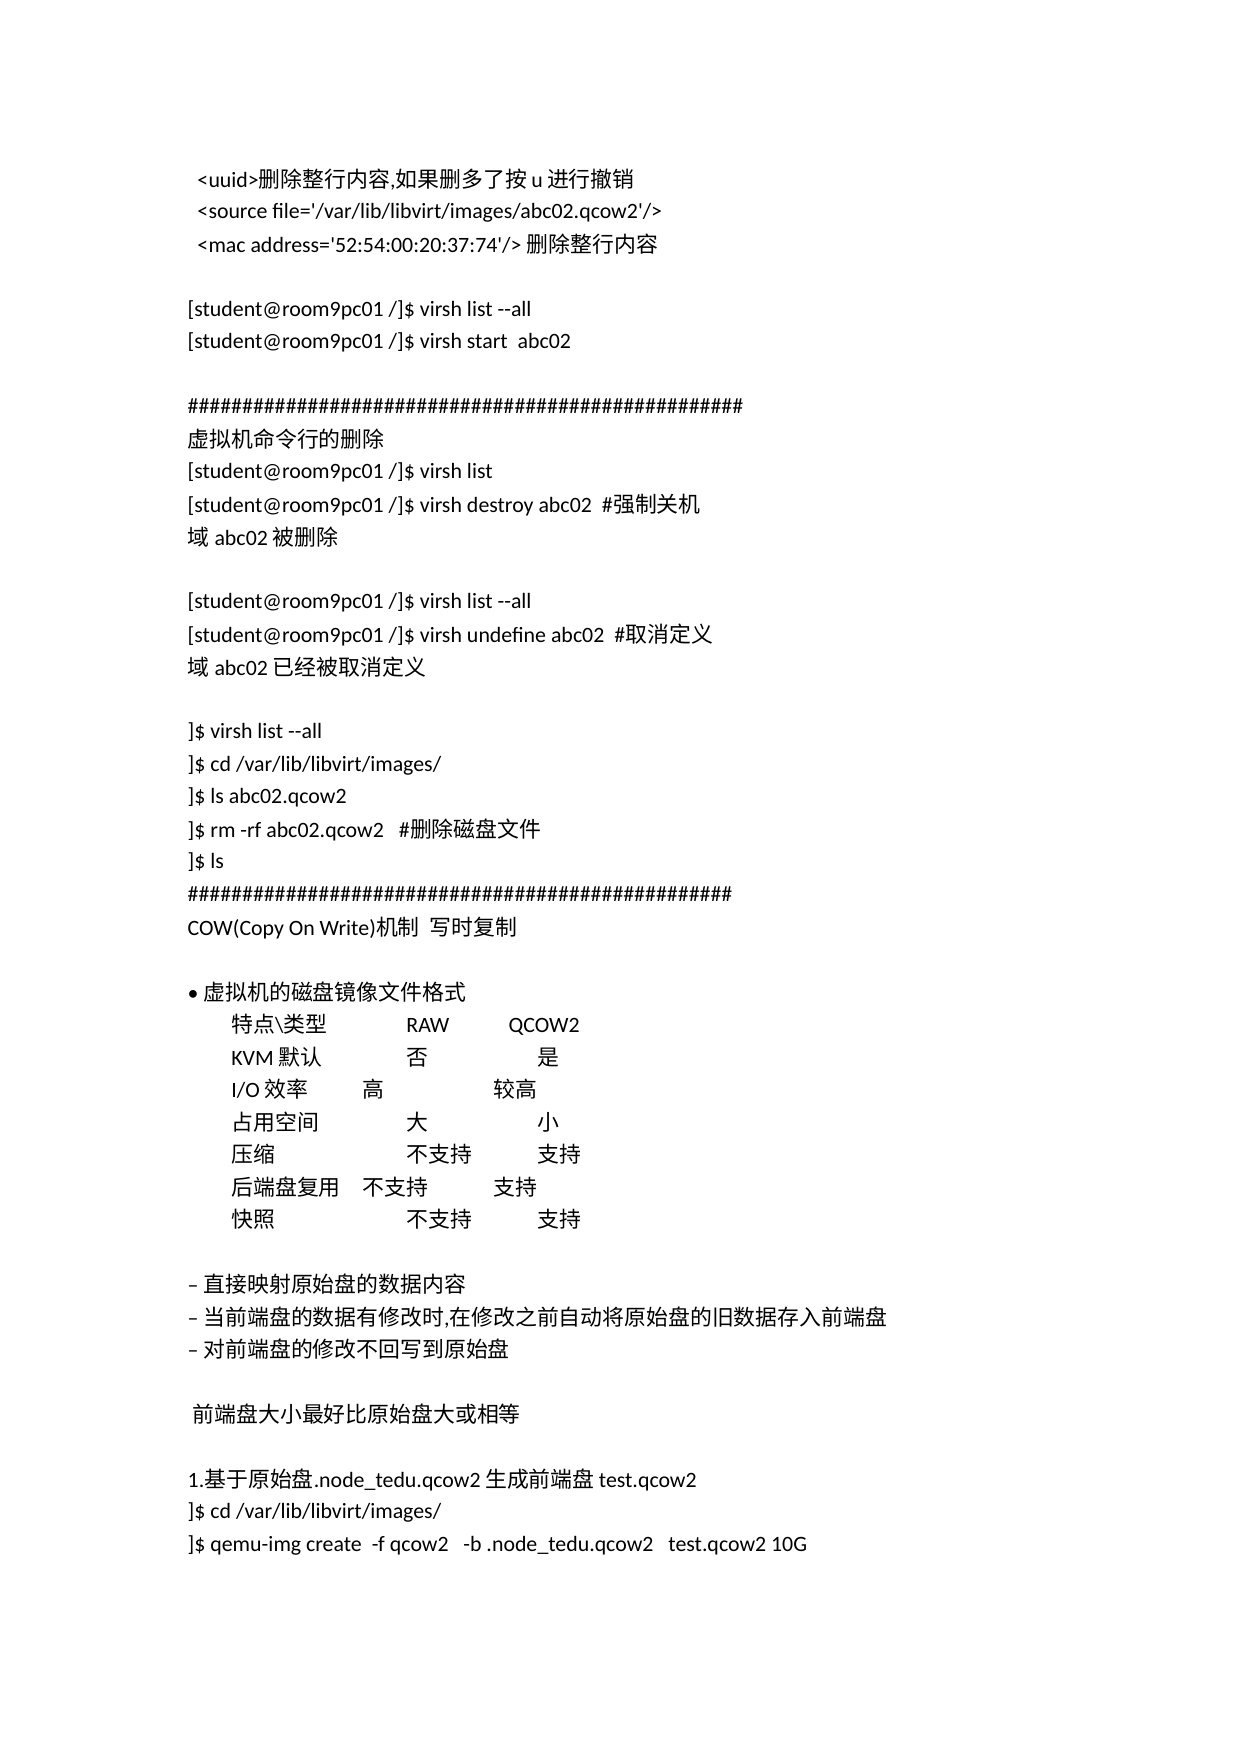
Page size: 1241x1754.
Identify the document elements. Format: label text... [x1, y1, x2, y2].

text • 虚拟机的磁盘镜像文件格式 [187, 974, 1053, 1007]
text 特点\类型 RAW QCOW2 [187, 1007, 1053, 1039]
text [student@room9pc01 /]$ virsh undefine abc02 #取消定义 [187, 617, 1053, 649]
text – 直接映射原始盘的数据内容 [187, 1267, 1053, 1299]
text <uuid>删除整行内容,如果删多了按u进行撤销 [187, 162, 1053, 194]
text – 对前端盘的修改不回写到原始盘 [187, 1332, 1053, 1364]
text – 当前端盘的数据有修改时,在修改之前自动将原始盘的旧数据存入前端盘 [187, 1299, 1053, 1332]
text ################################################### [187, 389, 1053, 422]
text ]$ ls [187, 844, 1053, 877]
text ]$ cd /var/lib/libvirt/images/ [187, 1494, 1053, 1527]
text ]$ virsh list --all [187, 714, 1053, 747]
text 前端盘大小最好比原始盘大或相等 [187, 1397, 1053, 1429]
text KVM默认 否 是 [187, 1039, 1053, 1072]
text [student@room9pc01 /]$ virsh list [187, 454, 1053, 487]
text 后端盘复用 不支持 支持 [187, 1169, 1053, 1202]
text [student@room9pc01 /]$ virsh list --all [187, 292, 1053, 324]
text 域 abc02 已经被取消定义 [187, 649, 1053, 682]
text [student@room9pc01 /]$ virsh destroy abc02 #强制关机 [187, 487, 1053, 519]
text <mac address='52:54:00:20:37:74'/> 删除整行内容 [187, 227, 1053, 259]
text ################################################## [187, 877, 1053, 909]
text 占用空间 大 小 [187, 1104, 1053, 1137]
text [student@room9pc01 /]$ virsh list --all [187, 584, 1053, 617]
text 压缩 不支持 支持 [187, 1137, 1053, 1169]
text ]$ ls abc02.qcow2 [187, 779, 1053, 812]
text 虚拟机命令行的删除 [187, 422, 1053, 454]
text [student@room9pc01 /]$ virsh start abc02 [187, 324, 1053, 357]
text 域 abc02 被删除 [187, 519, 1053, 552]
text ]$ rm -rf abc02.qcow2 #删除磁盘文件 [187, 812, 1053, 844]
text ]$ qemu-img create -f qcow2 -b .node_tedu.qcow2 test.qcow2 10G [187, 1527, 1053, 1559]
text I/O效率 高 较高 [187, 1072, 1053, 1104]
text ]$ cd /var/lib/libvirt/images/ [187, 747, 1053, 779]
text COW(Copy On Write)机制 写时复制 [187, 909, 1053, 942]
text 1.基于原始盘.node_tedu.qcow2生成前端盘test.qcow2 [187, 1462, 1053, 1494]
text 快照 不支持 支持 [187, 1202, 1053, 1234]
text <source file='/var/lib/libvirt/images/abc02.qcow2'/> [187, 194, 1053, 227]
